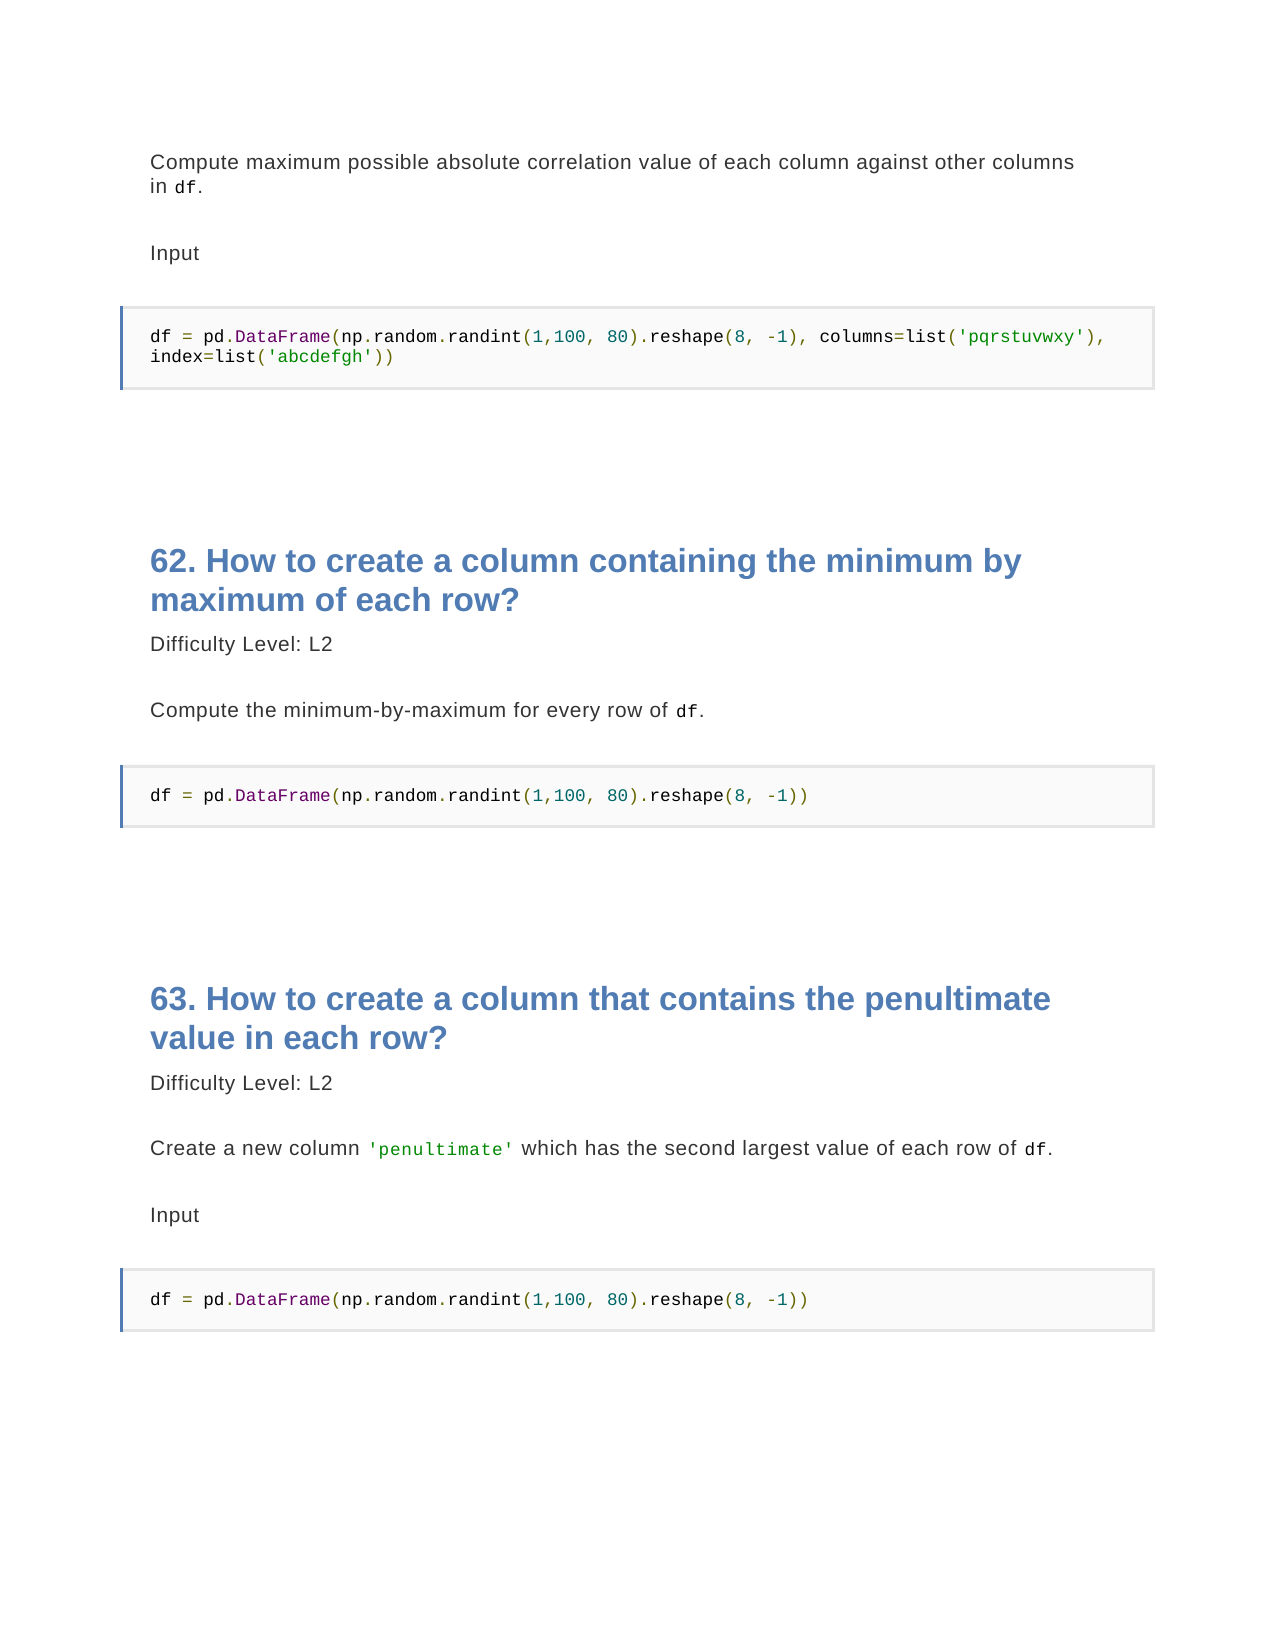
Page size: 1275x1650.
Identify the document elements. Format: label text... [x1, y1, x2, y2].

text Compute the minimum-by-maximum for every row of df. [150, 698, 1125, 723]
text Input [150, 1203, 1125, 1227]
text Input [150, 241, 1125, 264]
text Compute maximum possible absolute correlation value of each column against other columns in df. [150, 150, 1125, 199]
text Create a new column 'penultimate' which has the second largest value of each row of df. [150, 1136, 1125, 1161]
text 62. How to create a column containing the minimum by maximum of each row? [150, 541, 1125, 618]
text df = pd.DataFrame(np.random.randint(1,100, 80).reshape(8, -1)) [123, 1271, 1152, 1329]
text df = pd.DataFrame(np.random.randint(1,100, 80).reshape(8, -1)) [123, 768, 1152, 825]
text df = pd.DataFrame(np.random.randint(1,100, 80).reshape(8, -1), columns=list('pqrstuvwxy'), index=list('abcdefgh')) [123, 309, 1152, 387]
text Difficulty Level: L2 [150, 1071, 1125, 1094]
text 63. How to create a column that contains the penultimate value in each row? [150, 979, 1125, 1056]
text Difficulty Level: L2 [150, 632, 1125, 656]
